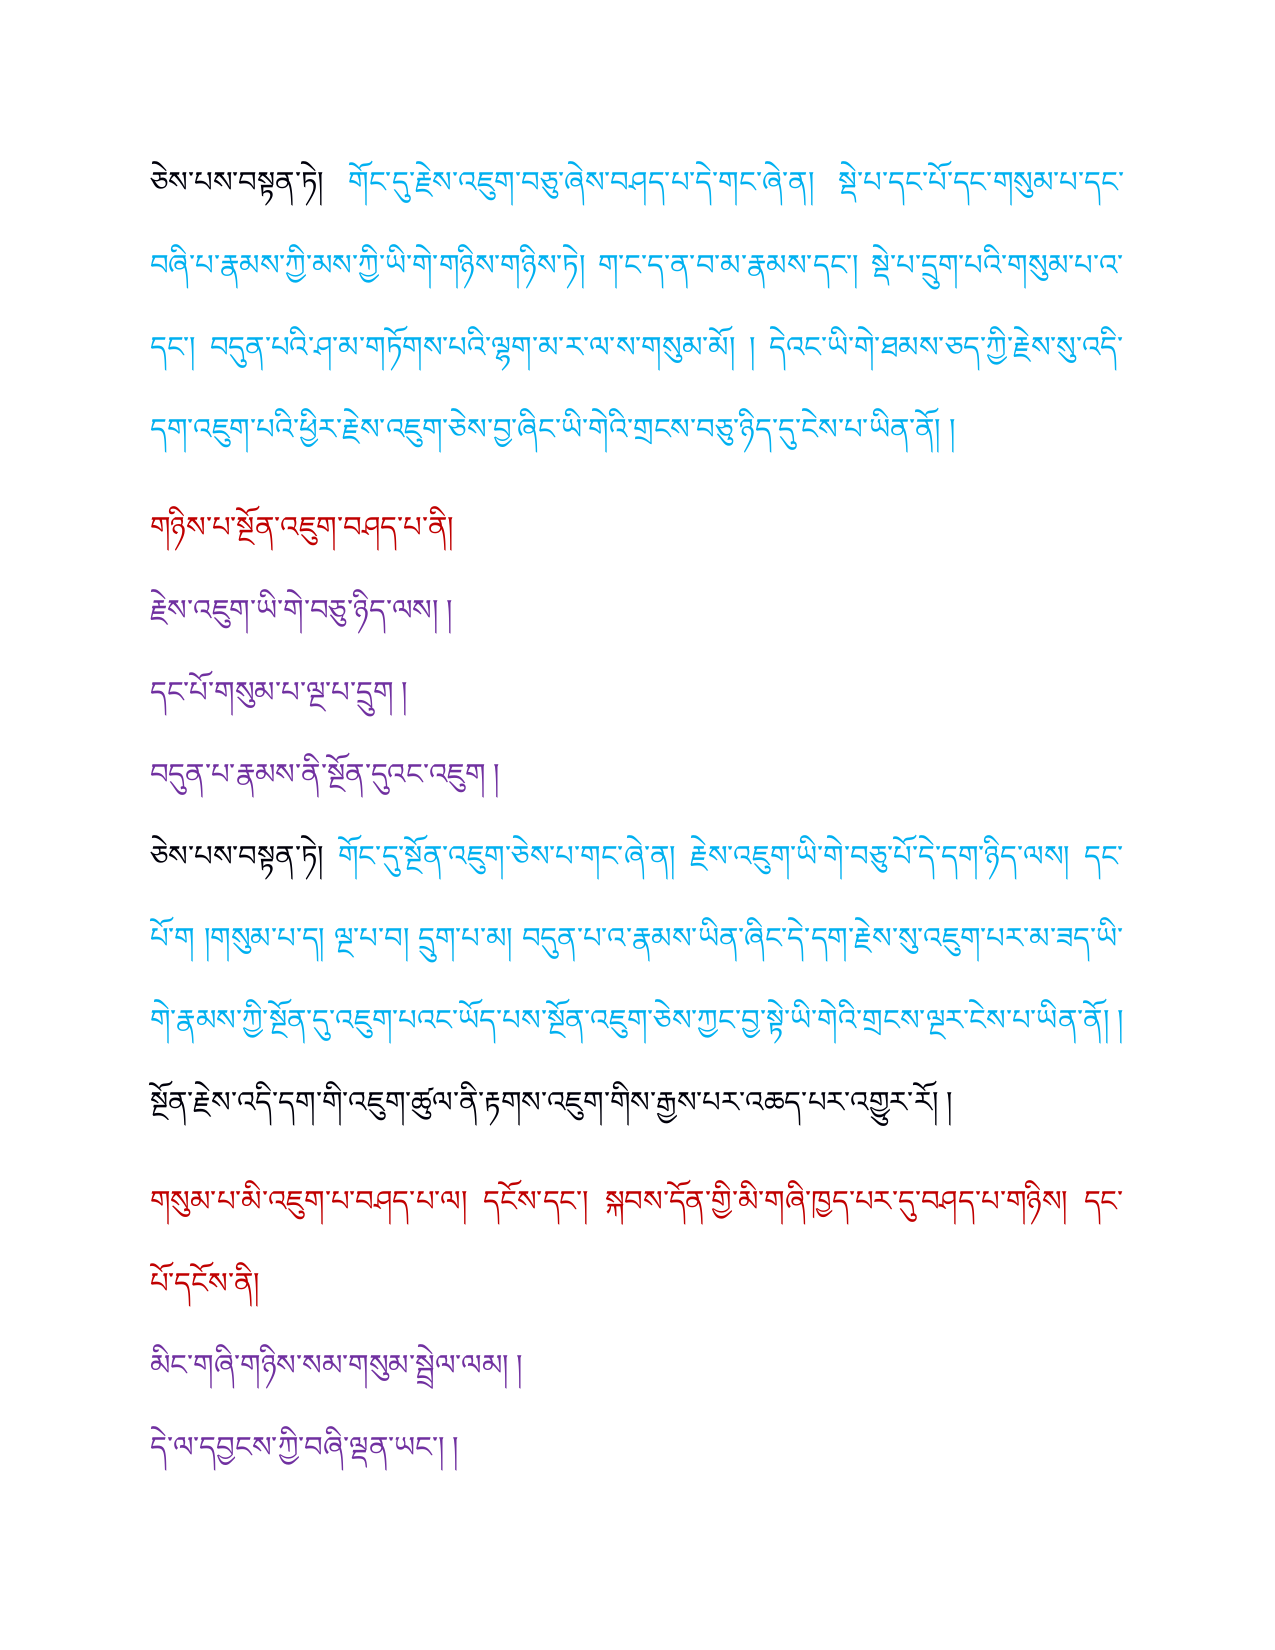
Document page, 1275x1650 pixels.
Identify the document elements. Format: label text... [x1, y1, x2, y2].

text གཉིས་པ་སྔོན་འཇུག་བཤད་པ་ནི། [150, 495, 1125, 577]
text མིང་གཞི་གཉིས་སམ་གསུམ་སྦྲེལ་ལམ། ། [150, 1332, 1125, 1414]
text གསུམ་པ་མི་འཇུག་པ་བཤད་པ་ལ། དངོས་དང་། སྐབས་དོན་གྱི་མི་གཞི་ཁྱད་པར་དུ་བཤད་པ་གཉིས། དང་པོ་དངོས་ནི། [150, 1168, 1125, 1332]
text བདུན་པ་རྣམས་ནི་སྔོན་དུའང་འཇུག ། [150, 741, 1125, 823]
text ཅེས་པས་བསྟན་ཏེ། གོང་དུ་རྗེས་འཇུག་བཅུ་ཞེས་བཤད་པ་དེ་གང་ཞེ་ན། སྡེ་པ་དང་པོ་དང་གསུམ་པ་དང་བཞི་པ་རྣམས་ཀྱི་མས་ཀྱི་ཡི་གེ་གཉིས་གཉིས་ཏེ། ག་ང་ད་ན་བ་མ་རྣམས་དང་། སྡེ་པ་དྲུག་པའི་གསུམ་པ་འ་དང་། བདུན་པའི་ཤ་མ་གཏོགས་པའི་ལྷག་མ་ར་ལ་ས་གསུམ་མོ། ། དེའང་ཡི་གེ་ཐམས་ཅད་ཀྱི་རྗེས་སུ་འདི་དག་འཇུག་པའི་ཕྱིར་རྗེས་འཇུག་ཅེས་བྱ་ཞིང་ཡི་གེའི་གྲངས་བཅུ་ཉིད་དུ་ངེས་པ་ཡིན་ནོ། ། [150, 150, 1125, 478]
text དེ་ལ་དབྱངས་ཀྱི་བཞི་ལྡན་ཡང་། ། [150, 1414, 1125, 1497]
text ཅེས་པས་བསྟན་ཏེ། གོང་དུ་སྔོན་འཇུག་ཅེས་པ་གང་ཞེ་ན། རྗེས་འཇུག་ཡི་གེ་བཅུ་པོ་དེ་དག་ཉིད་ལས། དང་པོ་ག །གསུམ་པ་ད། ལྔ་པ་བ། དྲུག་པ་མ། བདུན་པ་འ་རྣམས་ཡིན་ཞིང་དེ་དག་རྗེས་སུ་འཇུག་པར་མ་ཟད་ཡི་གེ་རྣམས་ཀྱི་སྔོན་དུ་འཇུག་པའང་ཡོད་པས་སྔོན་འཇུག་ཅེས་ཀྱང་བྱ་སྟེ་ཡི་གེའི་གྲངས་ལྔར་ངེས་པ་ཡིན་ནོ། ། སྔོན་རྗེས་འདི་དག་གི་འཇུག་ཚུལ་ནི་རྟགས་འཇུག་གིས་རྒྱས་པར་འཆད་པར་འགྱུར་རོ། ། [150, 823, 1125, 1152]
text རྗེས་འཇུག་ཡི་གེ་བཅུ་ཉིད་ལས། ། [150, 577, 1125, 659]
text དང་པོ་གསུམ་པ་ལྔ་པ་དྲུག ། [150, 659, 1125, 741]
